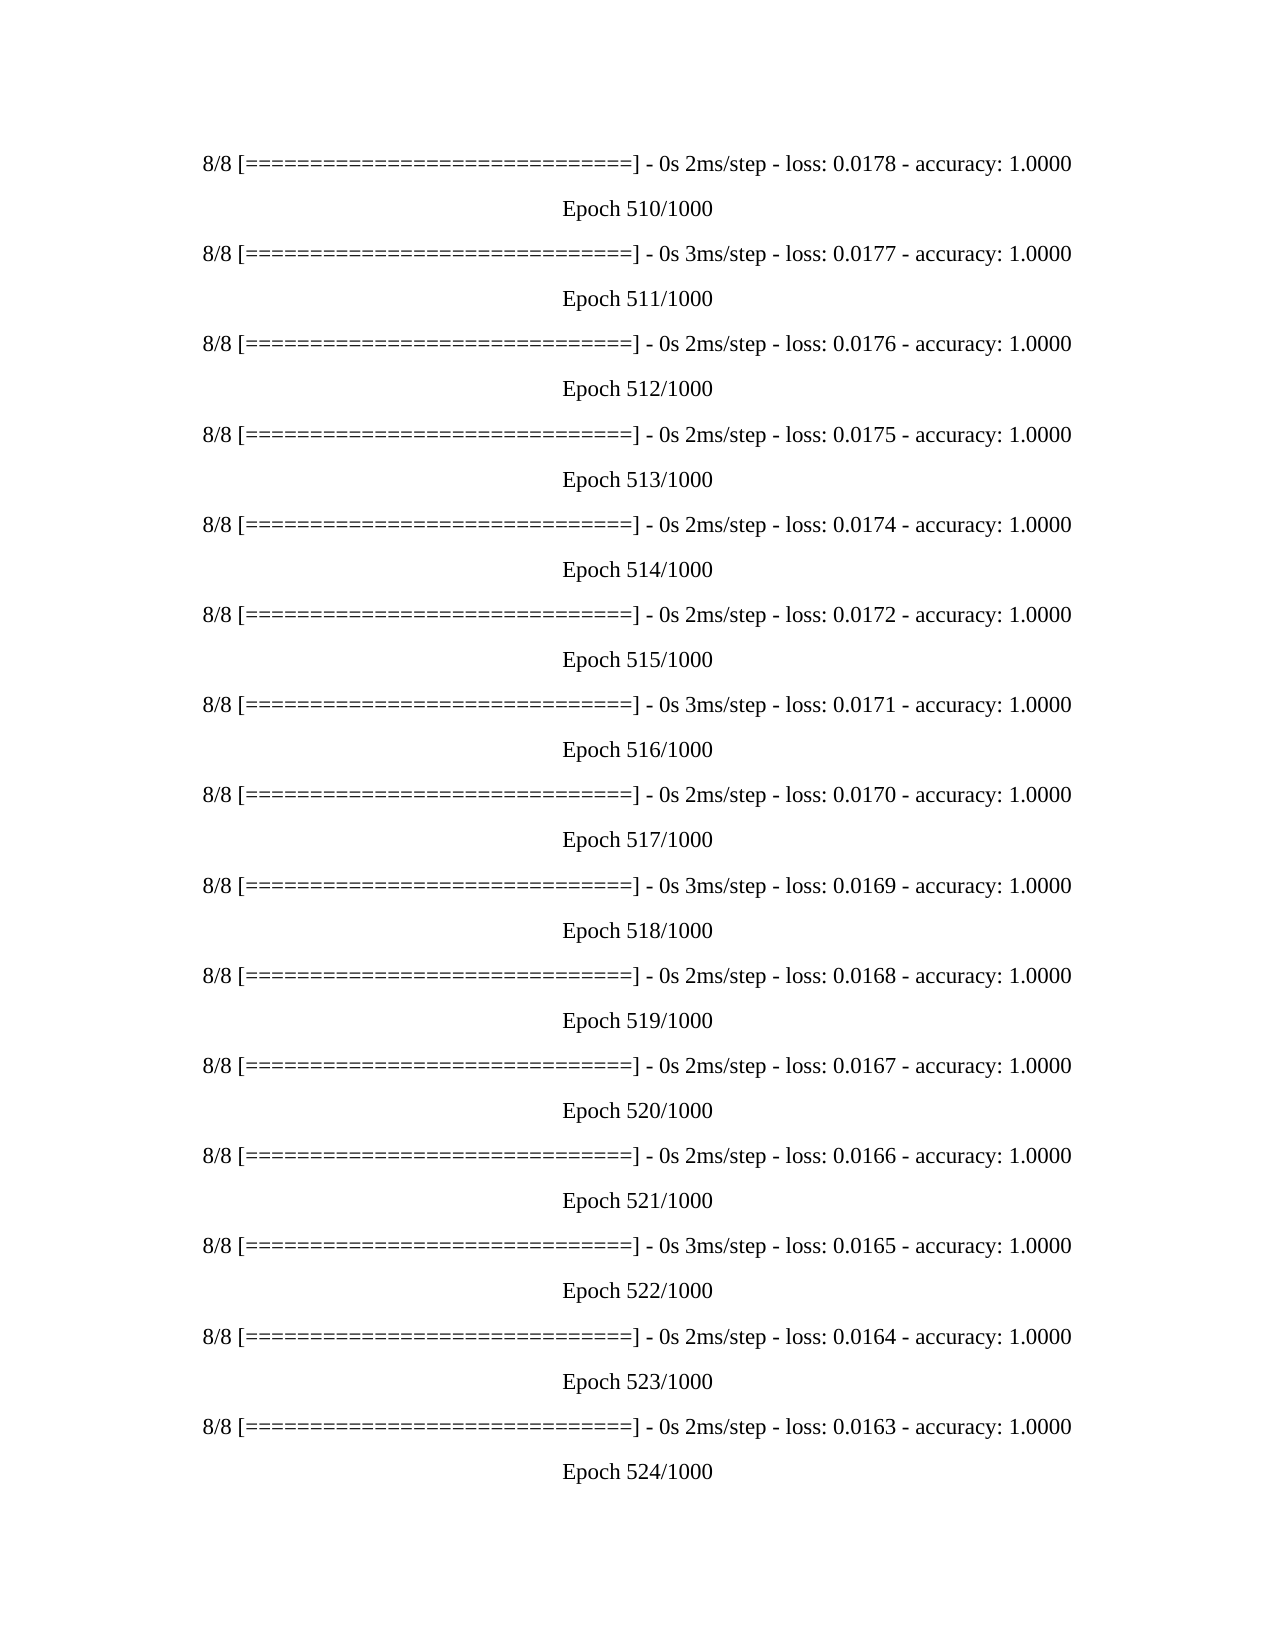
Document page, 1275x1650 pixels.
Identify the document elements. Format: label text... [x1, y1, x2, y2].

text 8/8 [==============================] - 0s 2ms/step - loss: 0.0176 - accuracy: 1.0000 [150, 330, 1125, 357]
text 8/8 [==============================] - 0s 2ms/step - loss: 0.0168 - accuracy: 1.0000 [150, 962, 1125, 988]
text 8/8 [==============================] - 0s 2ms/step - loss: 0.0164 - accuracy: 1.0000 [150, 1323, 1125, 1349]
text Epoch 524/1000 [150, 1458, 1125, 1484]
text Epoch 510/1000 [150, 195, 1125, 221]
text 8/8 [==============================] - 0s 2ms/step - loss: 0.0178 - accuracy: 1.0000 [150, 150, 1125, 176]
text Epoch 513/1000 [150, 466, 1125, 492]
text 8/8 [==============================] - 0s 2ms/step - loss: 0.0175 - accuracy: 1.0000 [150, 421, 1125, 447]
text Epoch 515/1000 [150, 646, 1125, 672]
text Epoch 520/1000 [150, 1097, 1125, 1123]
text 8/8 [==============================] - 0s 3ms/step - loss: 0.0171 - accuracy: 1.0000 [150, 691, 1125, 718]
text 8/8 [==============================] - 0s 3ms/step - loss: 0.0177 - accuracy: 1.0000 [150, 240, 1125, 267]
text Epoch 518/1000 [150, 917, 1125, 943]
text 8/8 [==============================] - 0s 2ms/step - loss: 0.0166 - accuracy: 1.0000 [150, 1142, 1125, 1169]
text 8/8 [==============================] - 0s 2ms/step - loss: 0.0163 - accuracy: 1.0000 [150, 1413, 1125, 1439]
text 8/8 [==============================] - 0s 2ms/step - loss: 0.0167 - accuracy: 1.0000 [150, 1052, 1125, 1078]
text Epoch 511/1000 [150, 285, 1125, 312]
text Epoch 516/1000 [150, 736, 1125, 763]
text 8/8 [==============================] - 0s 3ms/step - loss: 0.0169 - accuracy: 1.0000 [150, 872, 1125, 898]
text Epoch 521/1000 [150, 1187, 1125, 1214]
text 8/8 [==============================] - 0s 2ms/step - loss: 0.0174 - accuracy: 1.0000 [150, 511, 1125, 537]
text Epoch 517/1000 [150, 827, 1125, 853]
text Epoch 522/1000 [150, 1278, 1125, 1304]
text Epoch 514/1000 [150, 556, 1125, 582]
text Epoch 519/1000 [150, 1007, 1125, 1033]
text Epoch 512/1000 [150, 376, 1125, 402]
text 8/8 [==============================] - 0s 2ms/step - loss: 0.0170 - accuracy: 1.0000 [150, 781, 1125, 808]
text Epoch 523/1000 [150, 1368, 1125, 1394]
text 8/8 [==============================] - 0s 2ms/step - loss: 0.0172 - accuracy: 1.0000 [150, 601, 1125, 627]
text 8/8 [==============================] - 0s 3ms/step - loss: 0.0165 - accuracy: 1.0000 [150, 1232, 1125, 1259]
